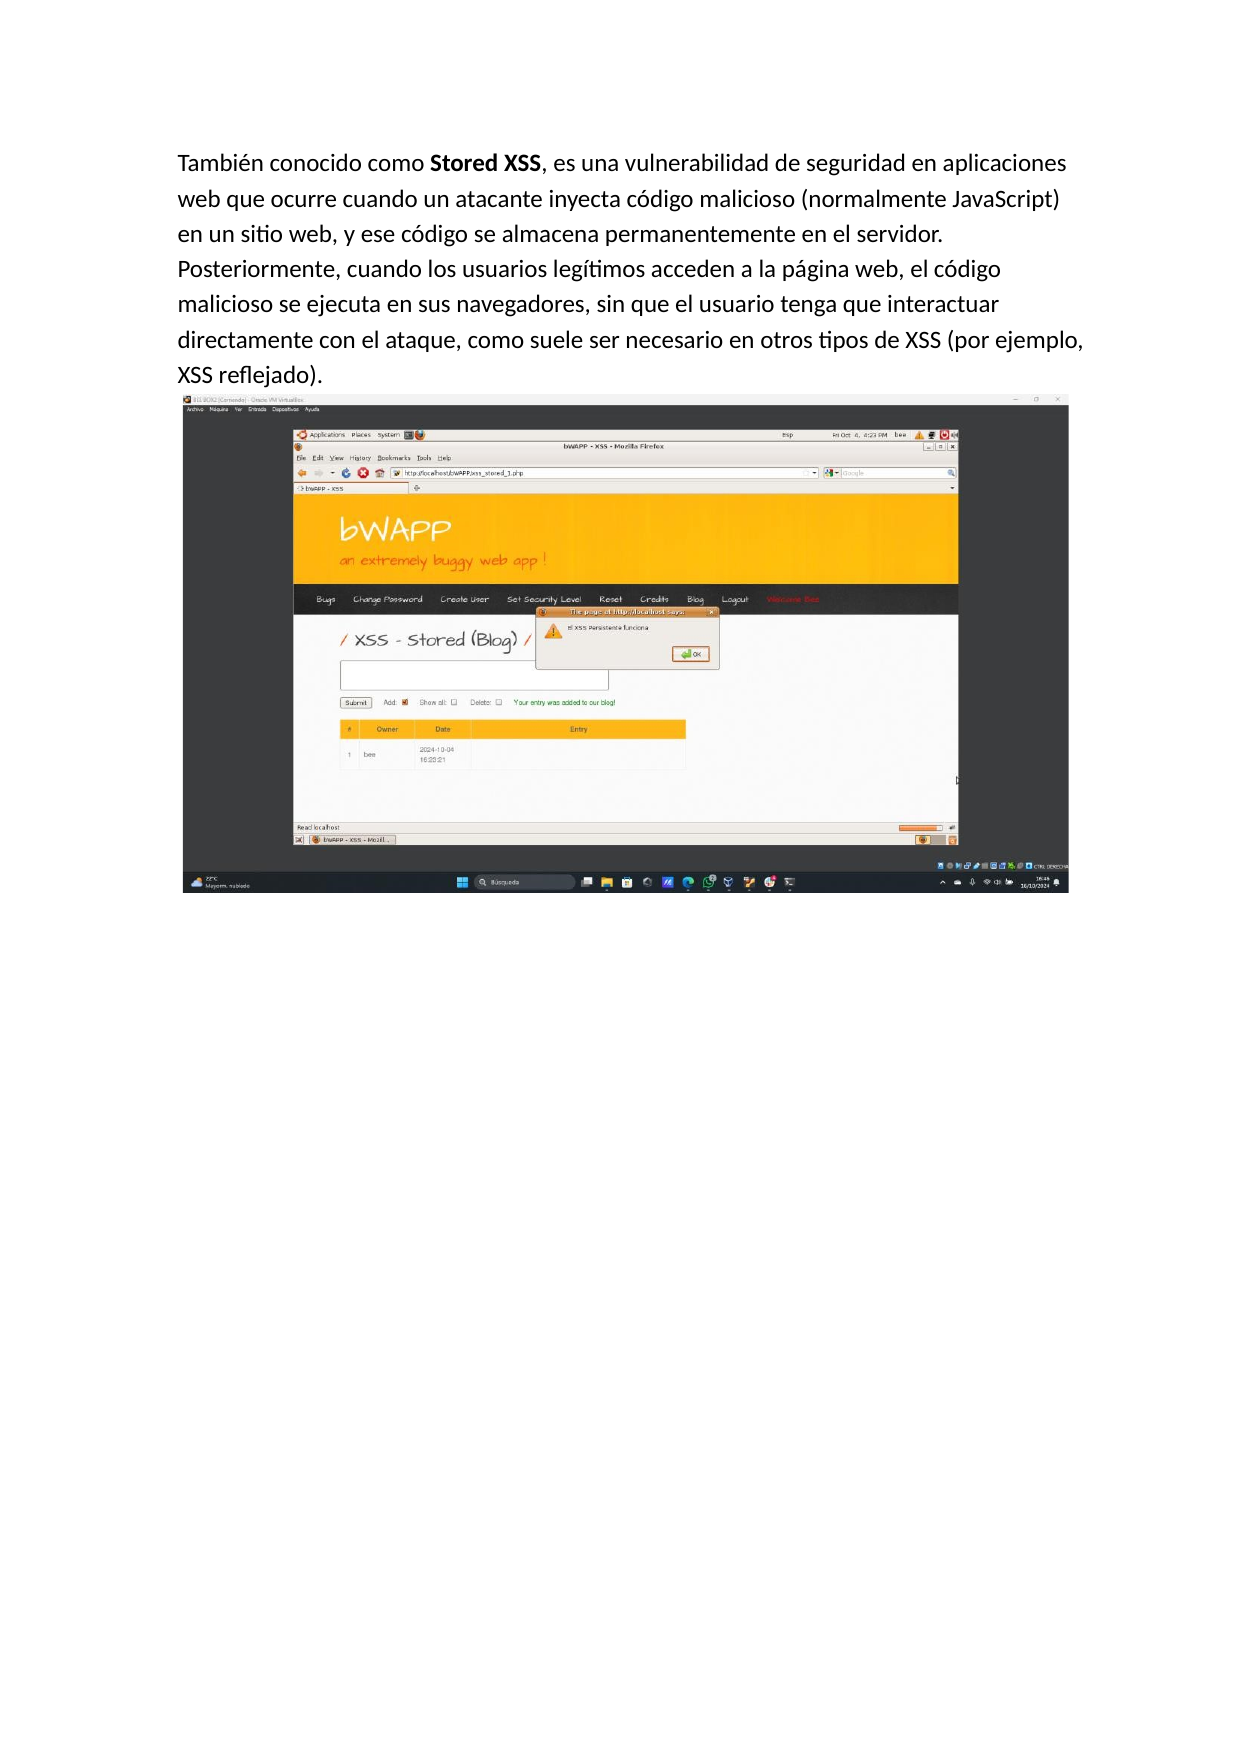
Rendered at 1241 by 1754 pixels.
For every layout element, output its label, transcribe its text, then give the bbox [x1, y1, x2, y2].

picture [182, 394, 1069, 893]
text También conocido como Stored XSS, es una vulnerabilidad de seguridad en aplicaciones web que ocurre cuando un atacante inyecta código malicioso (normalmente JavaScript) en un sitio web, y ese código se almacena permanentemente en el servidor. Posteriormente, cuando los usuarios legítimos acceden a la página web, el código malicioso se ejecuta en sus navegadores, sin que el usuario tenga que interactuar directamente con el ataque, como suele ser necesario en otros tipos de XSS (por ejemplo, XSS reflejado). [177, 147, 1085, 390]
